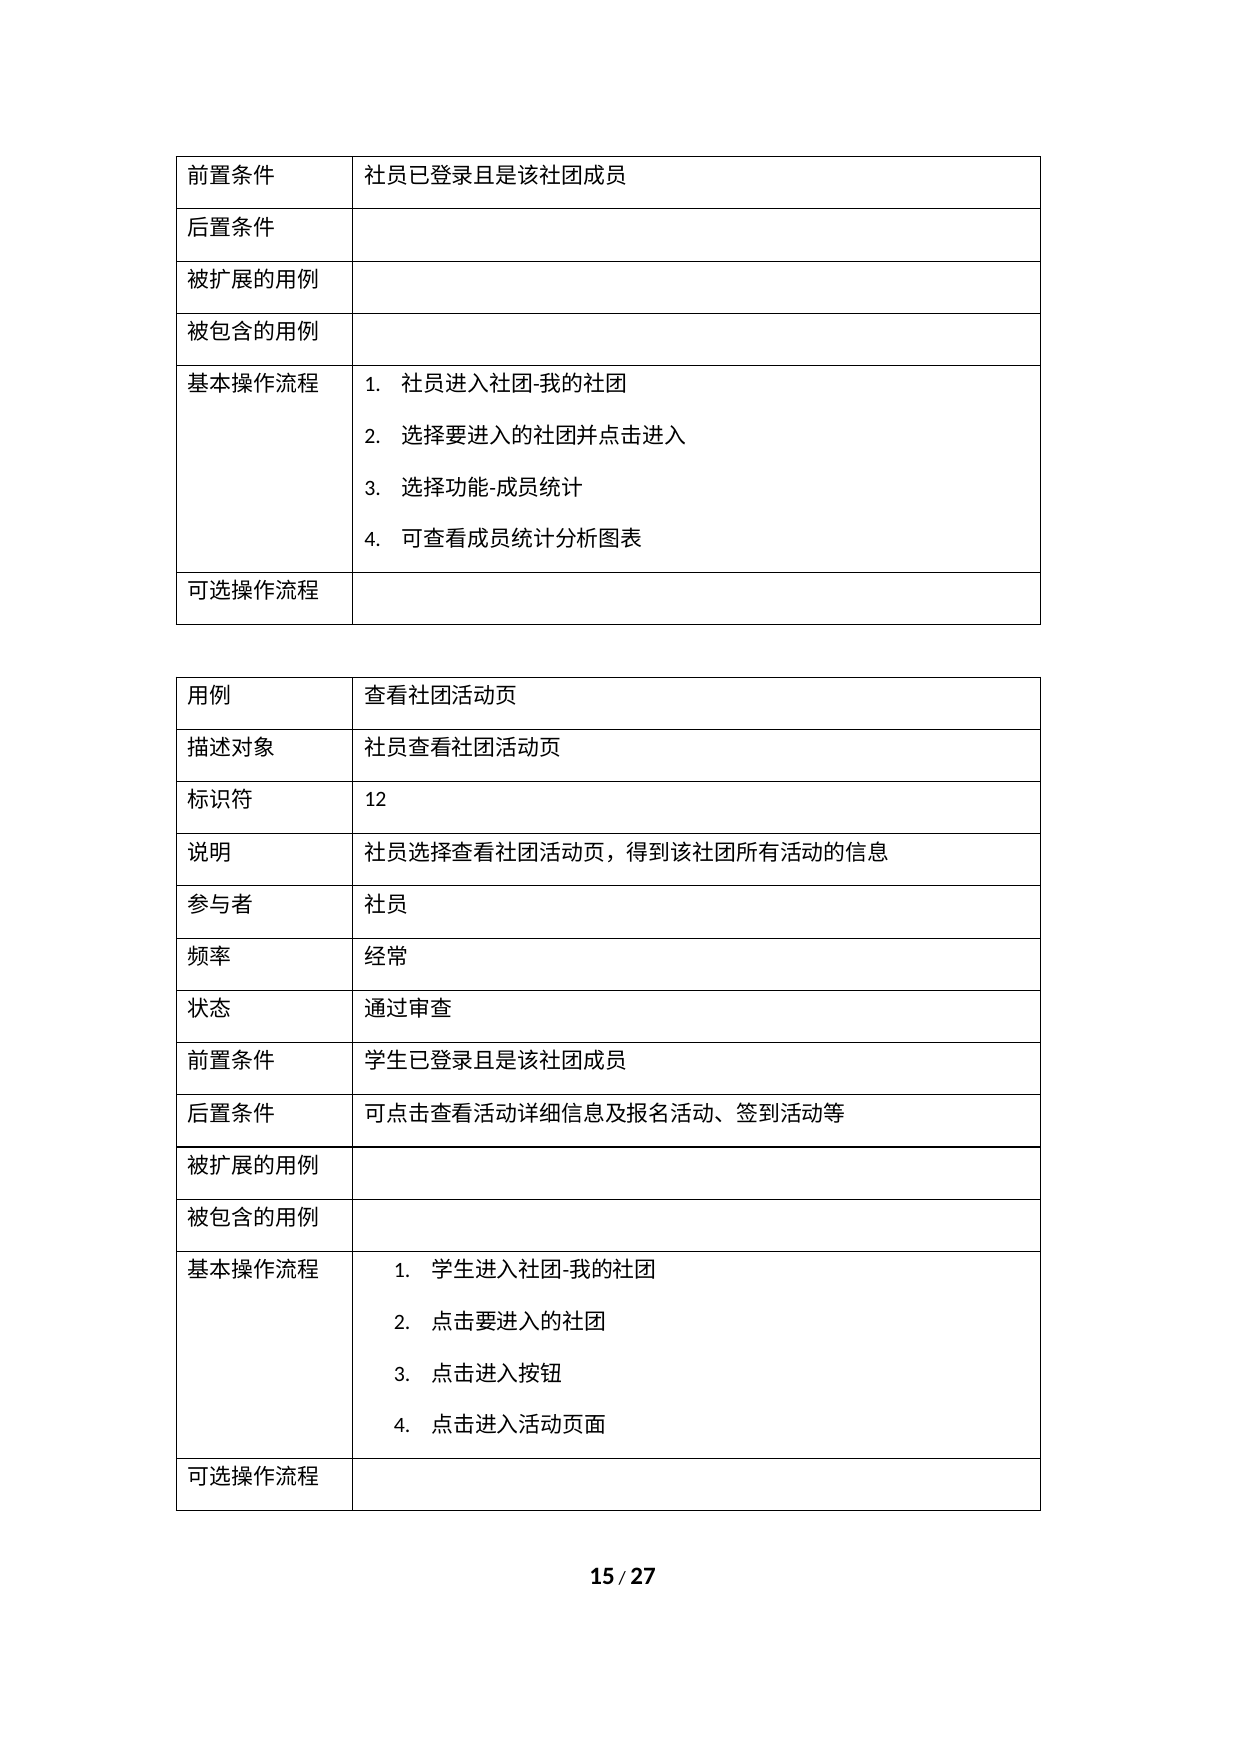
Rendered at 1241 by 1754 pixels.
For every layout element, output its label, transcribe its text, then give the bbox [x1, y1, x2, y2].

table_cell [353, 1148, 1040, 1198]
table_cell 被扩展的用例 [177, 1148, 352, 1198]
table_cell [353, 1200, 1040, 1251]
table_cell 后置条件 [177, 1095, 352, 1146]
table_cell [353, 573, 1040, 624]
table_cell 社员进入社团-我的社团 选择要进入的社团并点击进入 选择功能-成员统计 可查看成员统计分析图表 [353, 366, 1040, 572]
table_cell 社员 [353, 886, 1040, 938]
table_cell 被包含的用例 [177, 314, 352, 365]
table_cell 标识符 [177, 782, 352, 833]
table_cell 学生进入社团-我的社团 点击要进入的社团 点击进入按钮 点击进入活动页面 [353, 1252, 1040, 1458]
table_cell 状态 [177, 991, 352, 1042]
table_cell 基本操作流程 [177, 1252, 352, 1458]
table_cell 被包含的用例 [177, 1200, 352, 1251]
table_cell 学生已登录且是该社团成员 [353, 1043, 1040, 1094]
table_cell 前置条件 [177, 1043, 352, 1094]
table_cell [353, 262, 1040, 313]
table_cell 可点击查看活动详细信息及报名活动、签到活动等 [353, 1095, 1040, 1146]
table_cell [353, 314, 1040, 365]
table_cell 描述对象 [177, 730, 352, 781]
table_cell 社员选择查看社团活动页，得到该社团所有活动的信息 [353, 834, 1040, 885]
table_cell [353, 209, 1040, 261]
table_cell 基本操作流程 [177, 366, 352, 572]
table_cell 通过审查 [353, 991, 1040, 1042]
table_cell [353, 1459, 1040, 1510]
table_cell 频率 [177, 939, 352, 990]
table_cell 社员已登录且是该社团成员 [353, 157, 1040, 208]
table_cell 后置条件 [177, 209, 352, 261]
table_cell 12 [353, 782, 1040, 833]
table_header 查看社团活动页 [353, 678, 1040, 729]
table_cell 参与者 [177, 886, 352, 938]
table_cell 可选操作流程 [177, 573, 352, 624]
table_cell 经常 [353, 939, 1040, 990]
table_cell 可选操作流程 [177, 1459, 352, 1510]
table_cell 被扩展的用例 [177, 262, 352, 313]
table_cell 社员查看社团活动页 [353, 730, 1040, 781]
table_cell 说明 [177, 834, 352, 885]
table_cell 前置条件 [177, 157, 352, 208]
table_header 用例 [177, 678, 352, 729]
